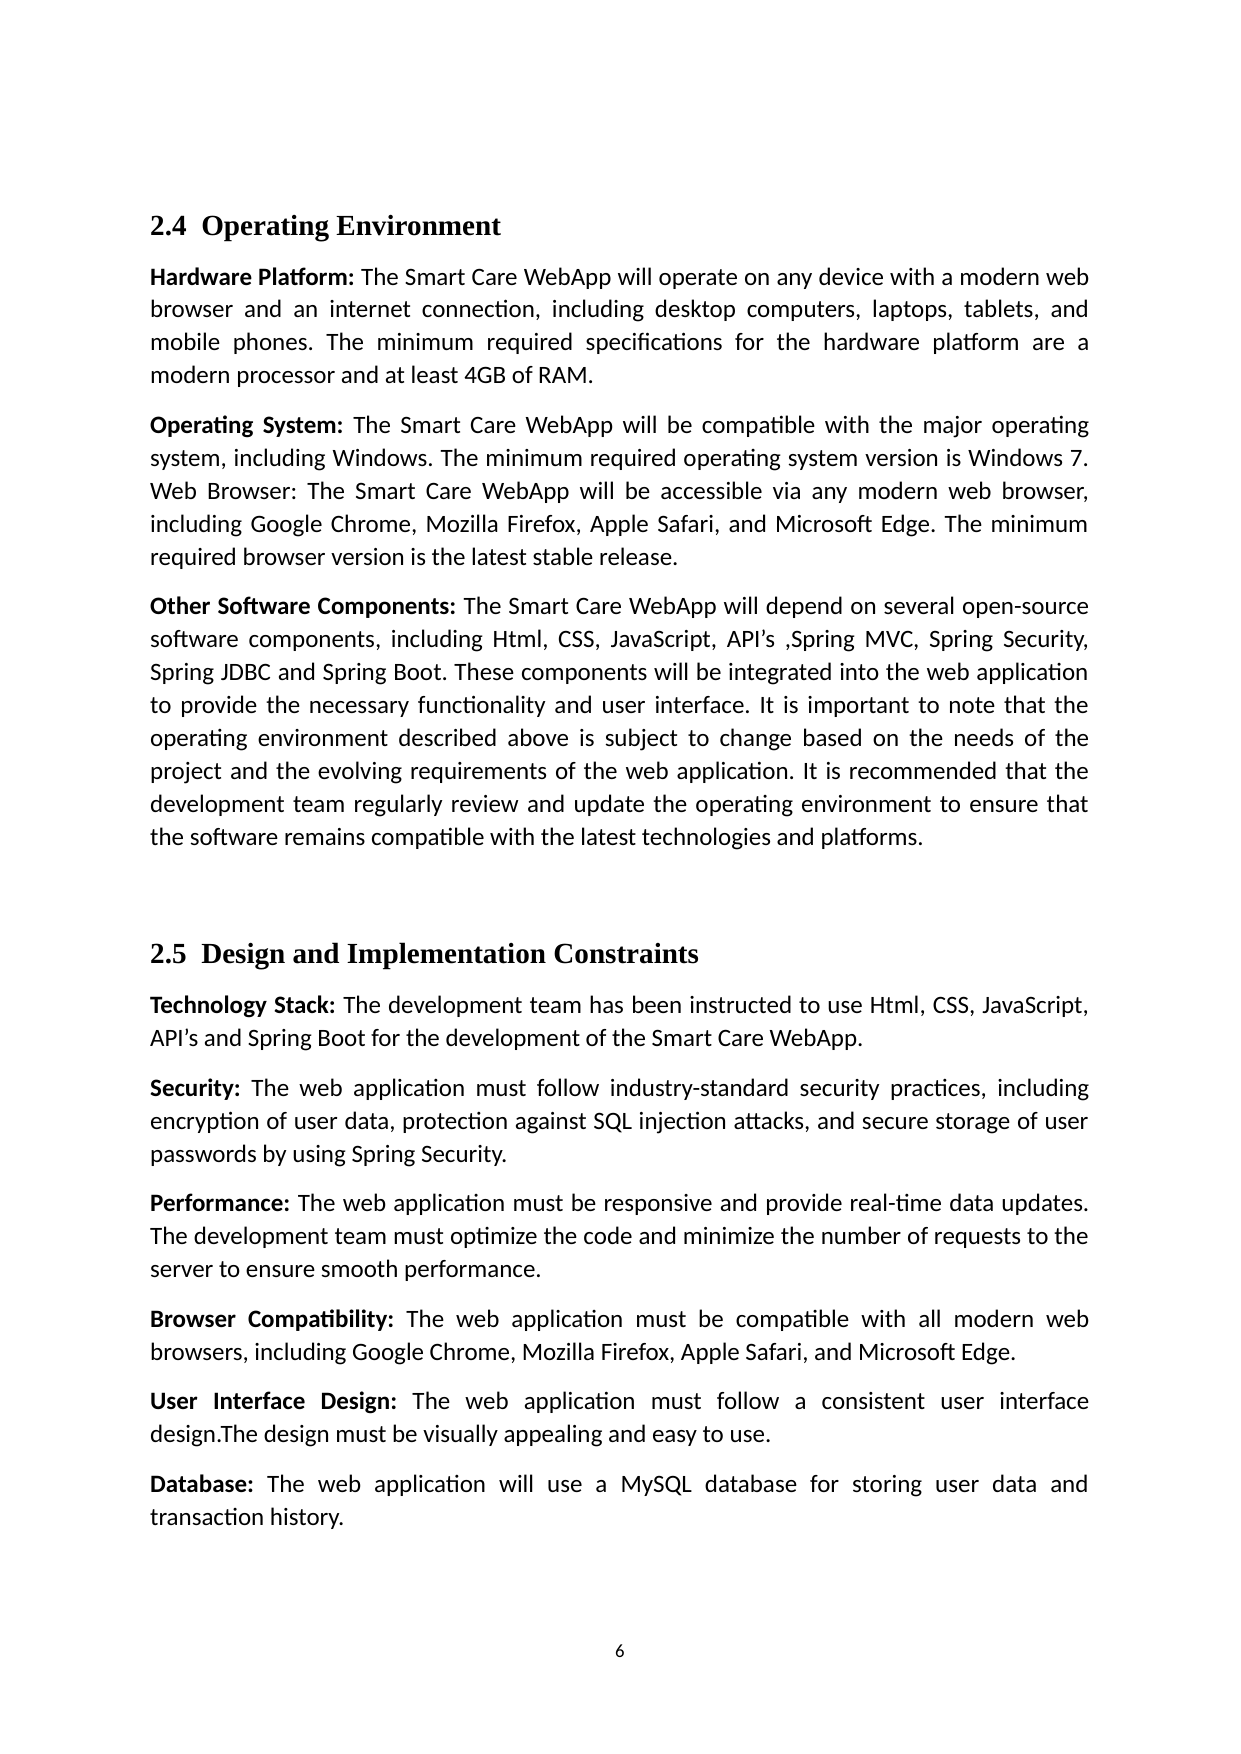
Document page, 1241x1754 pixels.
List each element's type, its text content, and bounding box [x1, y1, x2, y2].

text Other Software Components: The Smart Care WebApp will depend on several open-source software components, including Html, CSS, JavaScript, API’s ,Spring MVC, Spring Security, Spring JDBC and Spring Boot. These components will be integrated into the web application to provide the necessary functionality and user interface. It is important to note that the operating environment described above is subject to change based on the needs of the project and the evolving requirements of the web application. It is recommended that the development team regularly review and update the operating environment to ensure that the software remains compatible with the latest technologies and platforms. [150, 590, 1090, 851]
text Operating System: The Smart Care WebApp will be compatible with the major operating system, including Windows. The minimum required operating system version is Windows 7. Web Browser: The Smart Care WebApp will be accessible via any modern web browser, including Google Chrome, Mozilla Firefox, Apple Safari, and Microsoft Edge. The minimum required browser version is the latest stable release. [150, 409, 1090, 571]
text User Interface Design: The web application must follow a consistent user interface design.The design must be visually appealing and easy to use. [150, 1385, 1090, 1449]
text Technology Stack: The development team has been instructed to use Html, CSS, JavaScript, API’s and Spring Boot for the development of the Smart Care WebApp. [150, 989, 1090, 1053]
text Database: The web application will use a MySQL database for storing user data and transaction history. [150, 1468, 1090, 1531]
text Browser Compatibility: The web application must be compatible with all modern web browsers, including Google Chrome, Mozilla Firefox, Apple Safari, and Microsoft Edge. [150, 1303, 1090, 1366]
text Hardware Platform: The Smart Care WebApp will operate on any device with a modern web browser and an internet connection, including desktop computers, laptops, tablets, and mobile phones. The minimum required specifications for the hardware platform are a modern processor and at least 4GB of RAM. [150, 261, 1090, 390]
text Security: The web application must follow industry-standard security practices, including encryption of user data, protection against SQL injection attacks, and secure storage of user passwords by using Spring Security. [150, 1072, 1090, 1168]
text Performance: The web application must be responsive and provide real-time data updates. The development team must optimize the code and minimize the number of requests to the server to ensure smooth performance. [150, 1187, 1090, 1284]
text 2.5 Design and Implementation Constraints [150, 937, 1090, 970]
text 2.4 Operating Environment [150, 208, 1090, 241]
